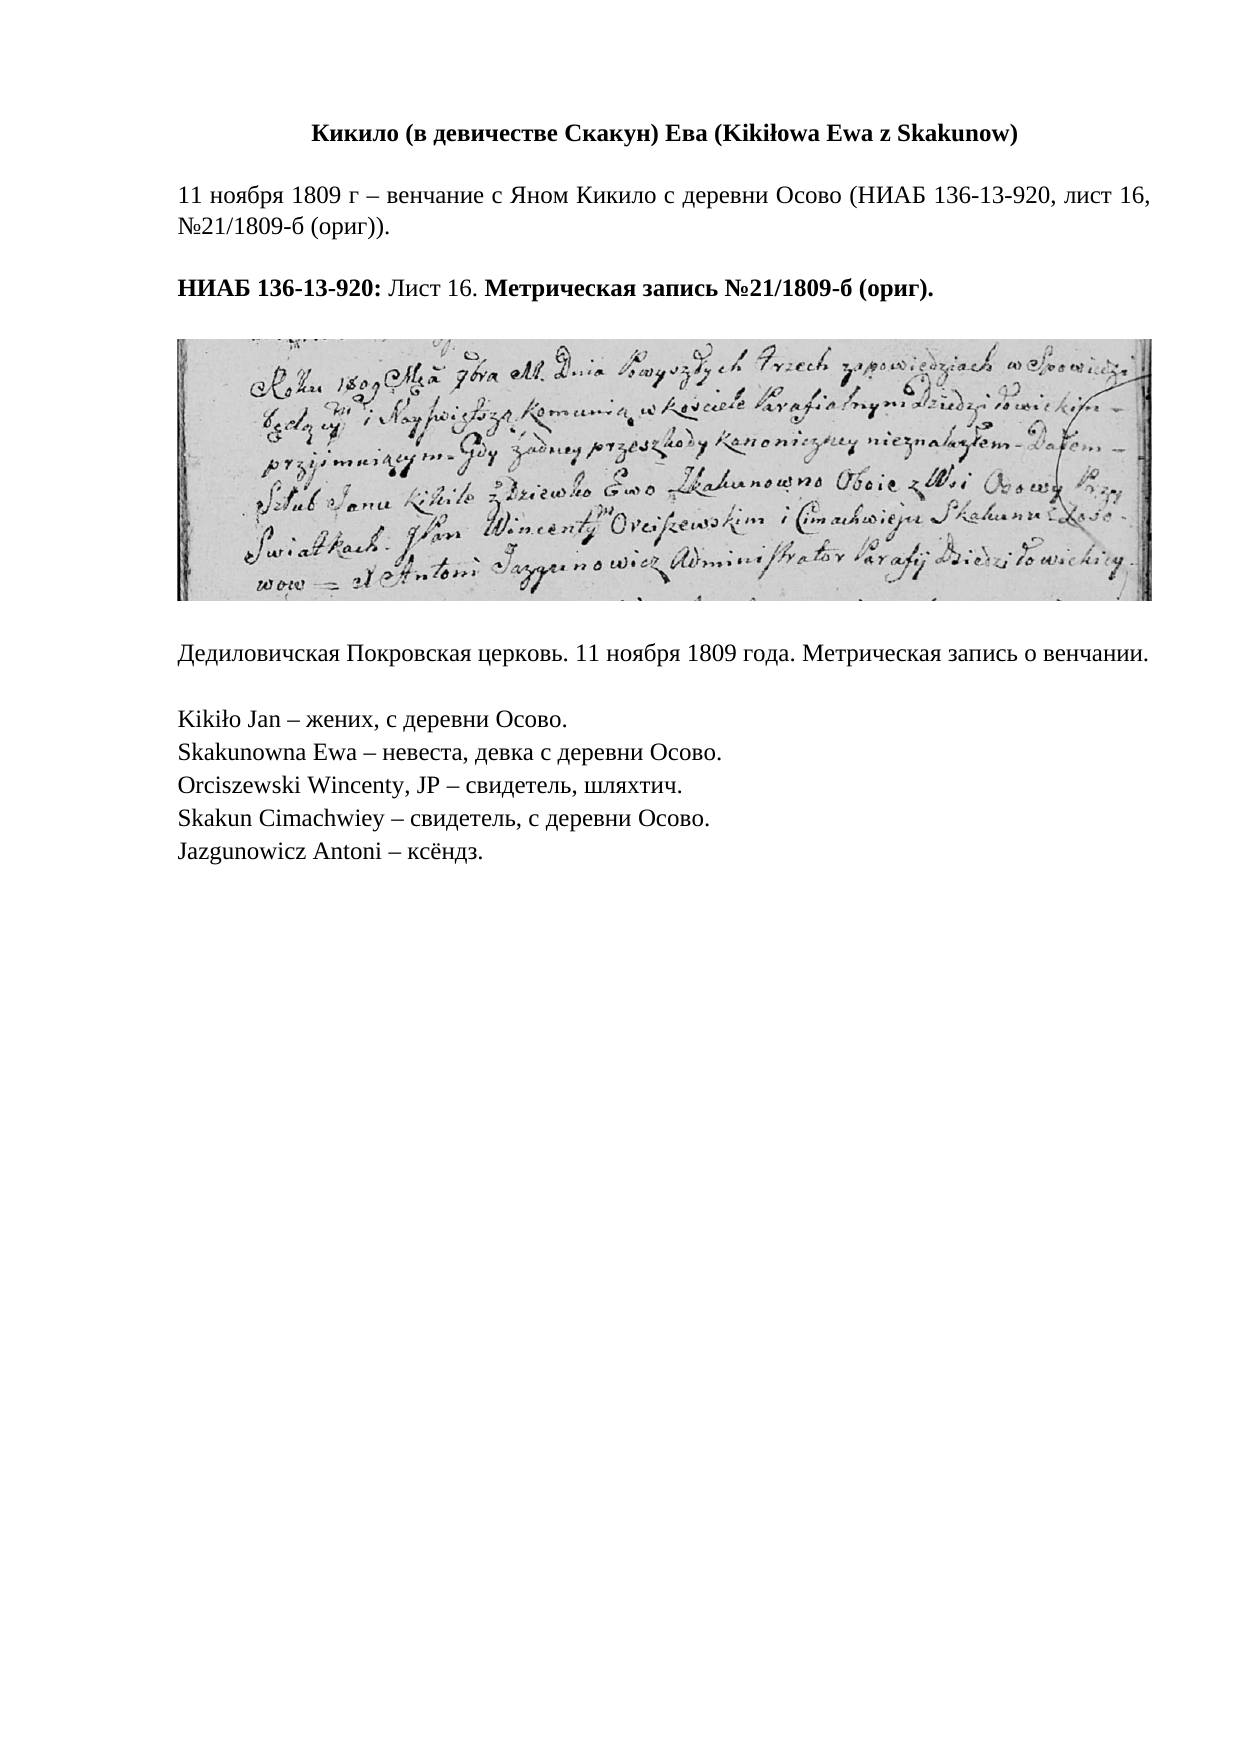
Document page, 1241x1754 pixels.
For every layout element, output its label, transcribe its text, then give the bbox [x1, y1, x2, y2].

text Дедиловичская Покровская церковь. 11 ноября 1809 года. Метрическая запись о венчании. [177, 638, 1152, 667]
text Jazgunowicz Antoni – ксёндз. [177, 836, 1152, 865]
text НИАБ 136-13-920: Лист 16. Метрическая запись №21/1809-б (ориг). [177, 273, 1152, 302]
text Skakun Cimachwiey – свидетель, с деревни Осовo. [177, 803, 1152, 832]
text 11 ноября 1809 г – венчание с Яном Кикило с деревни Осово (НИАБ 136-13-920, лист 16, №21/1809-б (ориг)). [177, 180, 1152, 240]
text Skakunowna Ewa – невеста, девка с деревни Осовo. [177, 737, 1152, 766]
text Orciszewski Wincenty, JP – свидетель, шляхтич. [177, 770, 1152, 799]
text Кикило (в девичестве Скакун) Ева (Kikiłowa Ewa z Skakunow) [177, 118, 1152, 147]
picture [177, 339, 1152, 601]
text Kikiło Jan – жених, с деревни Осовo. [177, 704, 1152, 733]
